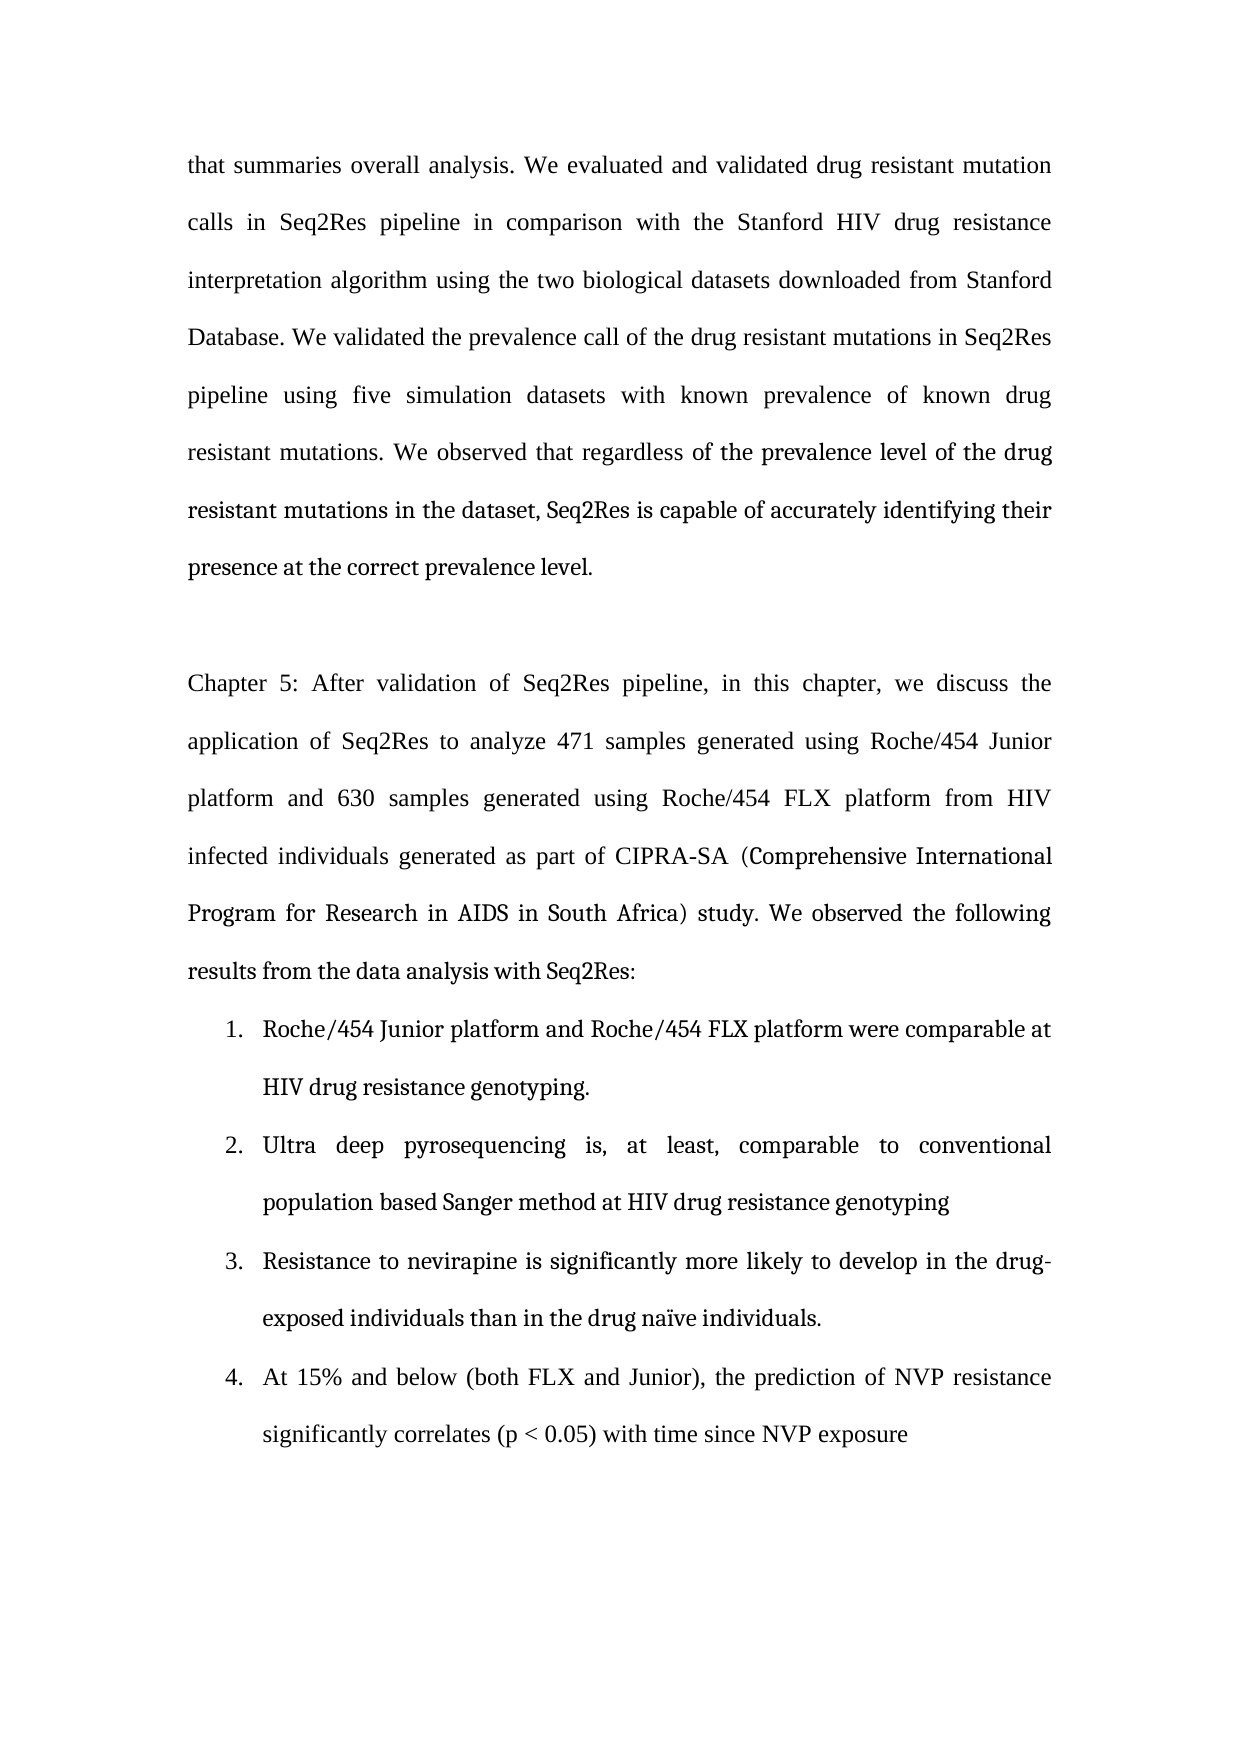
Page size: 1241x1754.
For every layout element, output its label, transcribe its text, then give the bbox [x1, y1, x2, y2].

list Ultra deep pyrosequencing is, at least, comparable to conventional population based Sanger method at HIV drug resistance genotyping [225, 1130, 1053, 1217]
list At 15% and below (both FLX and Junior), the prediction of NVP resistance significantly correlates (p < 0.05) with time since NVP exposure [225, 1362, 1053, 1448]
list Roche/454 Junior platform and Roche/454 FLX platform were comparable at HIV drug resistance genotyping. [225, 1014, 1053, 1101]
text Chapter 5: After validation of Seq2Res pipeline, in this chapter, we discuss the application of Seq2Res to analyze 471 samples generated using Roche/454 Junior platform and 630 samples generated using Roche/454 FLX platform from HIV infected individuals generated as part of CIPRA-SA (Comprehensive International Program for Research in AIDS in South Africa) study. We observed the following results from the data analysis with Seq2Res: [187, 668, 1053, 985]
list Resistance to nevirapine is significantly more likely to develop in the drug-exposed individuals than in the drug naïve individuals. [225, 1246, 1053, 1333]
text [187, 150, 1053, 582]
